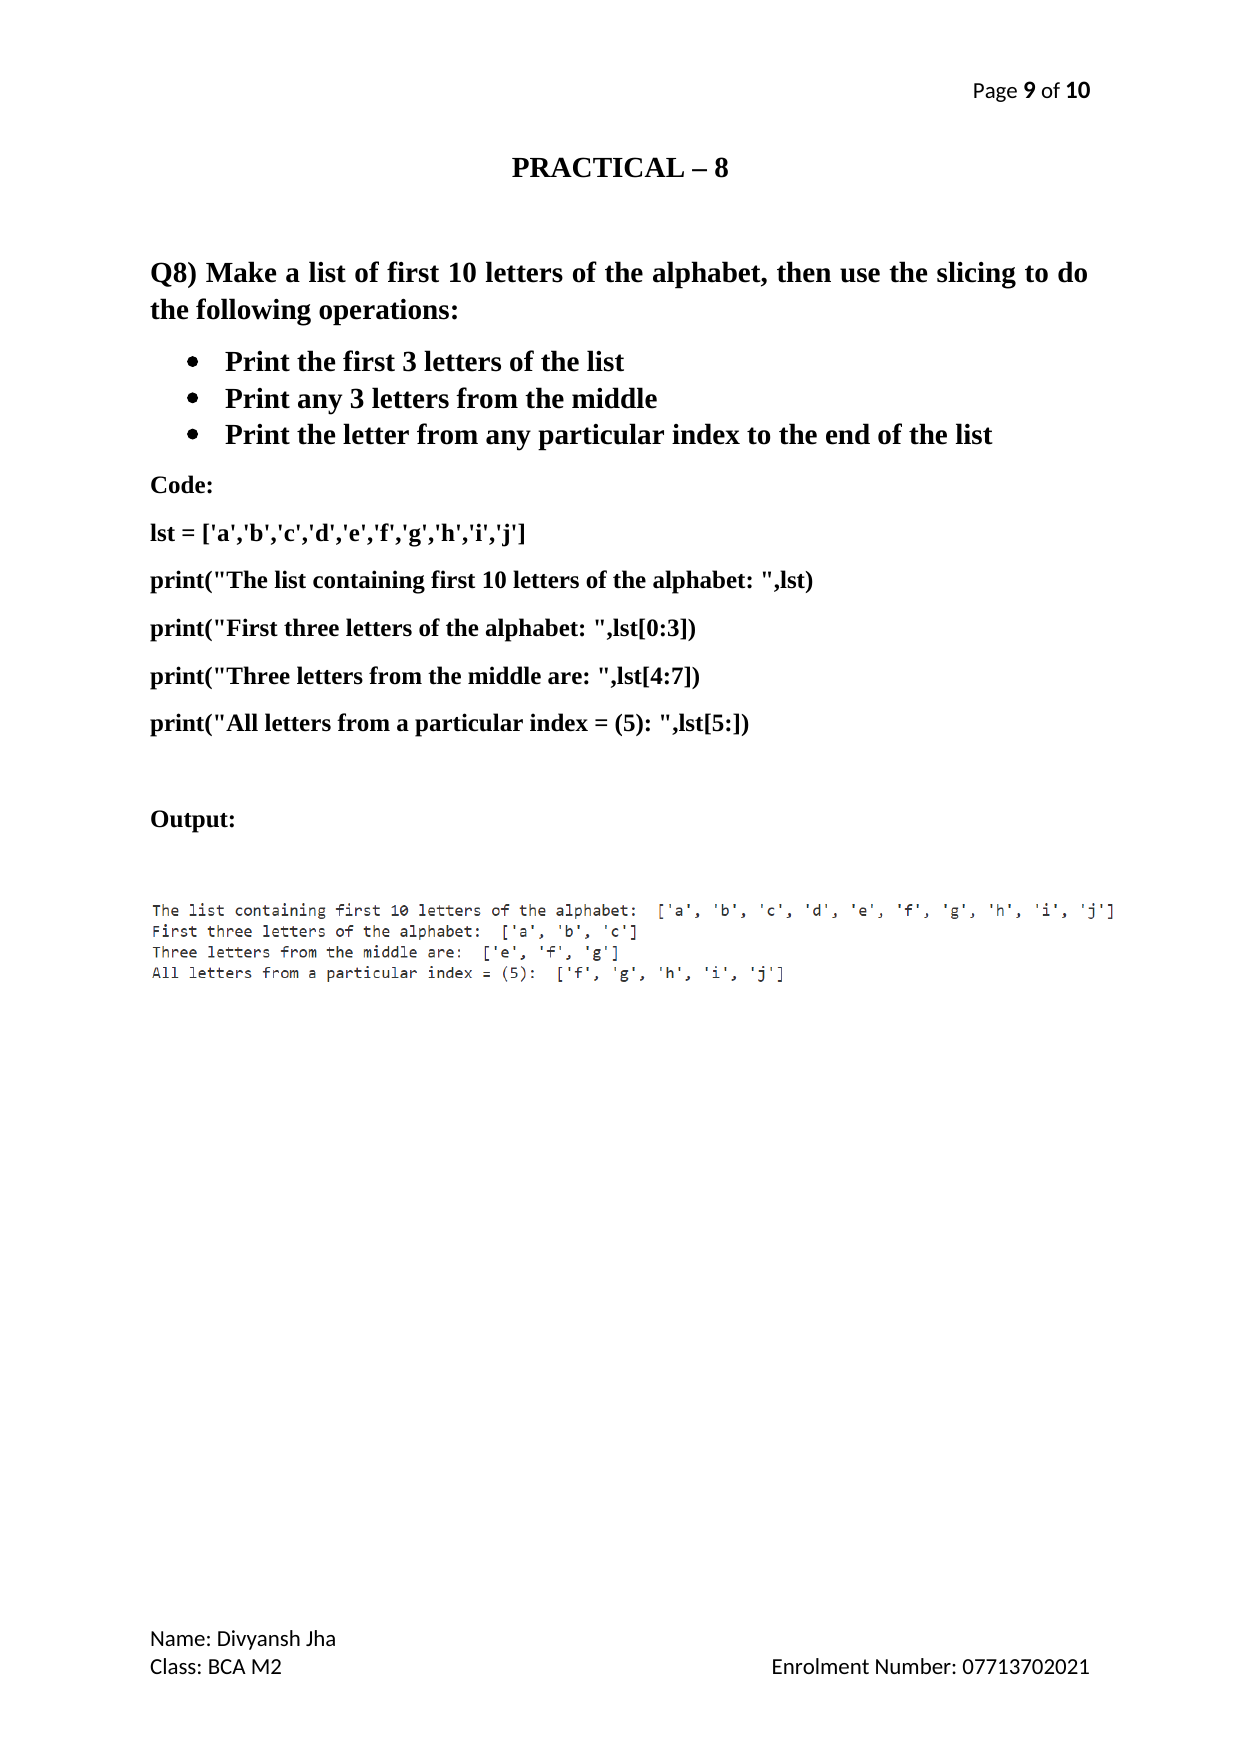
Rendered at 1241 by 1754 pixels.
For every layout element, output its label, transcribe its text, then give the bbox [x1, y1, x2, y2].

text print("The list containing first 10 letters of the alphabet: ",lst) [150, 565, 1090, 594]
text print("All letters from a particular index = (5): ",lst[5:]) [150, 708, 1090, 737]
list Print any 3 letters from the middle [187, 381, 1090, 414]
text Code: [150, 470, 1090, 499]
picture [150, 899, 1122, 983]
text print("First three letters of the alphabet: ",lst[0:3]) [150, 613, 1090, 642]
text Q8) Make a list of first 10 letters of the alphabet, then use the slicing to do the following operations: [150, 256, 1090, 325]
text Output: [150, 804, 1090, 833]
text lst = ['a','b','c','d','e','f','g','h','i','j'] [150, 518, 1090, 546]
text PRACTICAL – 8 [150, 150, 1090, 183]
list Print the first 3 letters of the list [187, 344, 1090, 378]
list Print the letter from any particular index to the end of the list [187, 417, 1090, 451]
text print("Three letters from the middle are: ",lst[4:7]) [150, 661, 1090, 689]
